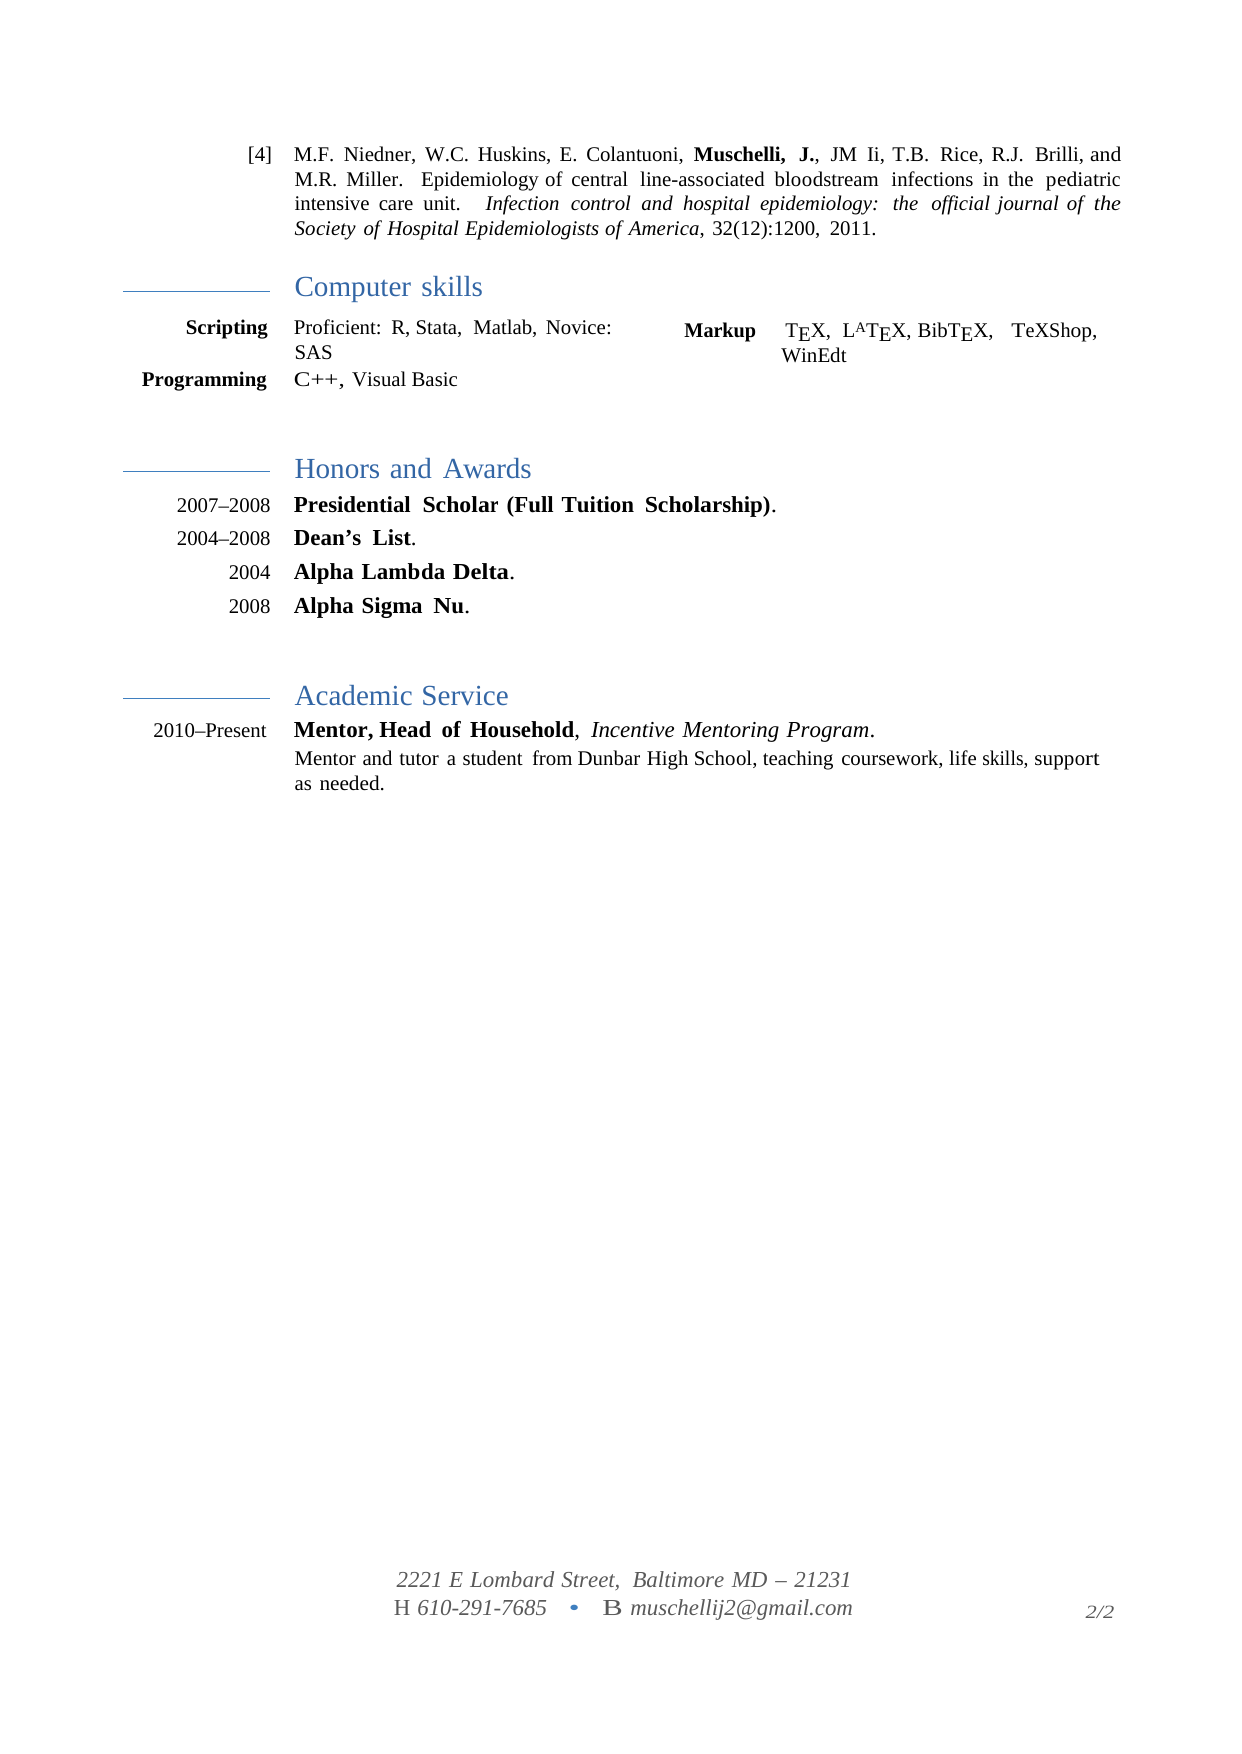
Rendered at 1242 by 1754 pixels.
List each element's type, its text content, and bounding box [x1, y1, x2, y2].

text Honors and Awards [294, 451, 1129, 485]
text Programming C++, Visual Basic [142, 367, 611, 391]
text Mentor and tutor a student from Dunbar High School, teaching coursework, life skills, support as needed. [294, 746, 1102, 795]
text 2008 Alpha Sigma Nu. [228, 592, 1129, 618]
text 2004 Alpha Lambda Delta. [228, 558, 1129, 585]
text 2221 E Lombard Street, Baltimore MD – 21231 [396, 1566, 1129, 1593]
text Academic Service [294, 678, 1129, 712]
text H 610-291-7685 • B muschellij2@gmail.com 2/2 [393, 1594, 1129, 1623]
text 2007–2008 Presidential Scholar (Full Tuition Scholarship). [177, 491, 1129, 517]
text 2004–2008 Dean’s List. [177, 524, 1129, 551]
text 2010–Present Mentor, Head of Household, Incentive Mentoring Program. [153, 716, 1129, 742]
text Computer skills [294, 269, 611, 303]
text Markup TEX, LATEX, BibTEX, TeXShop, WinEdt [684, 317, 1103, 367]
text [4] M.F. Niedner, W.C. Huskins, E. Colantuoni, Muschelli, J., JM Ii, T.B. Rice, R.J. Brilli, and M.R. Miller. Epidemiology of central line-associated bloodstream infections in the pediatric intensive care unit. Infection control and hospital epidemiology: the official journal of the Society of Hospital Epidemiologists of America, 32(12):1200, 2011. [248, 142, 1121, 240]
text Scripting Proficient: R, Stata, Matlab, Novice: SAS [186, 315, 614, 364]
